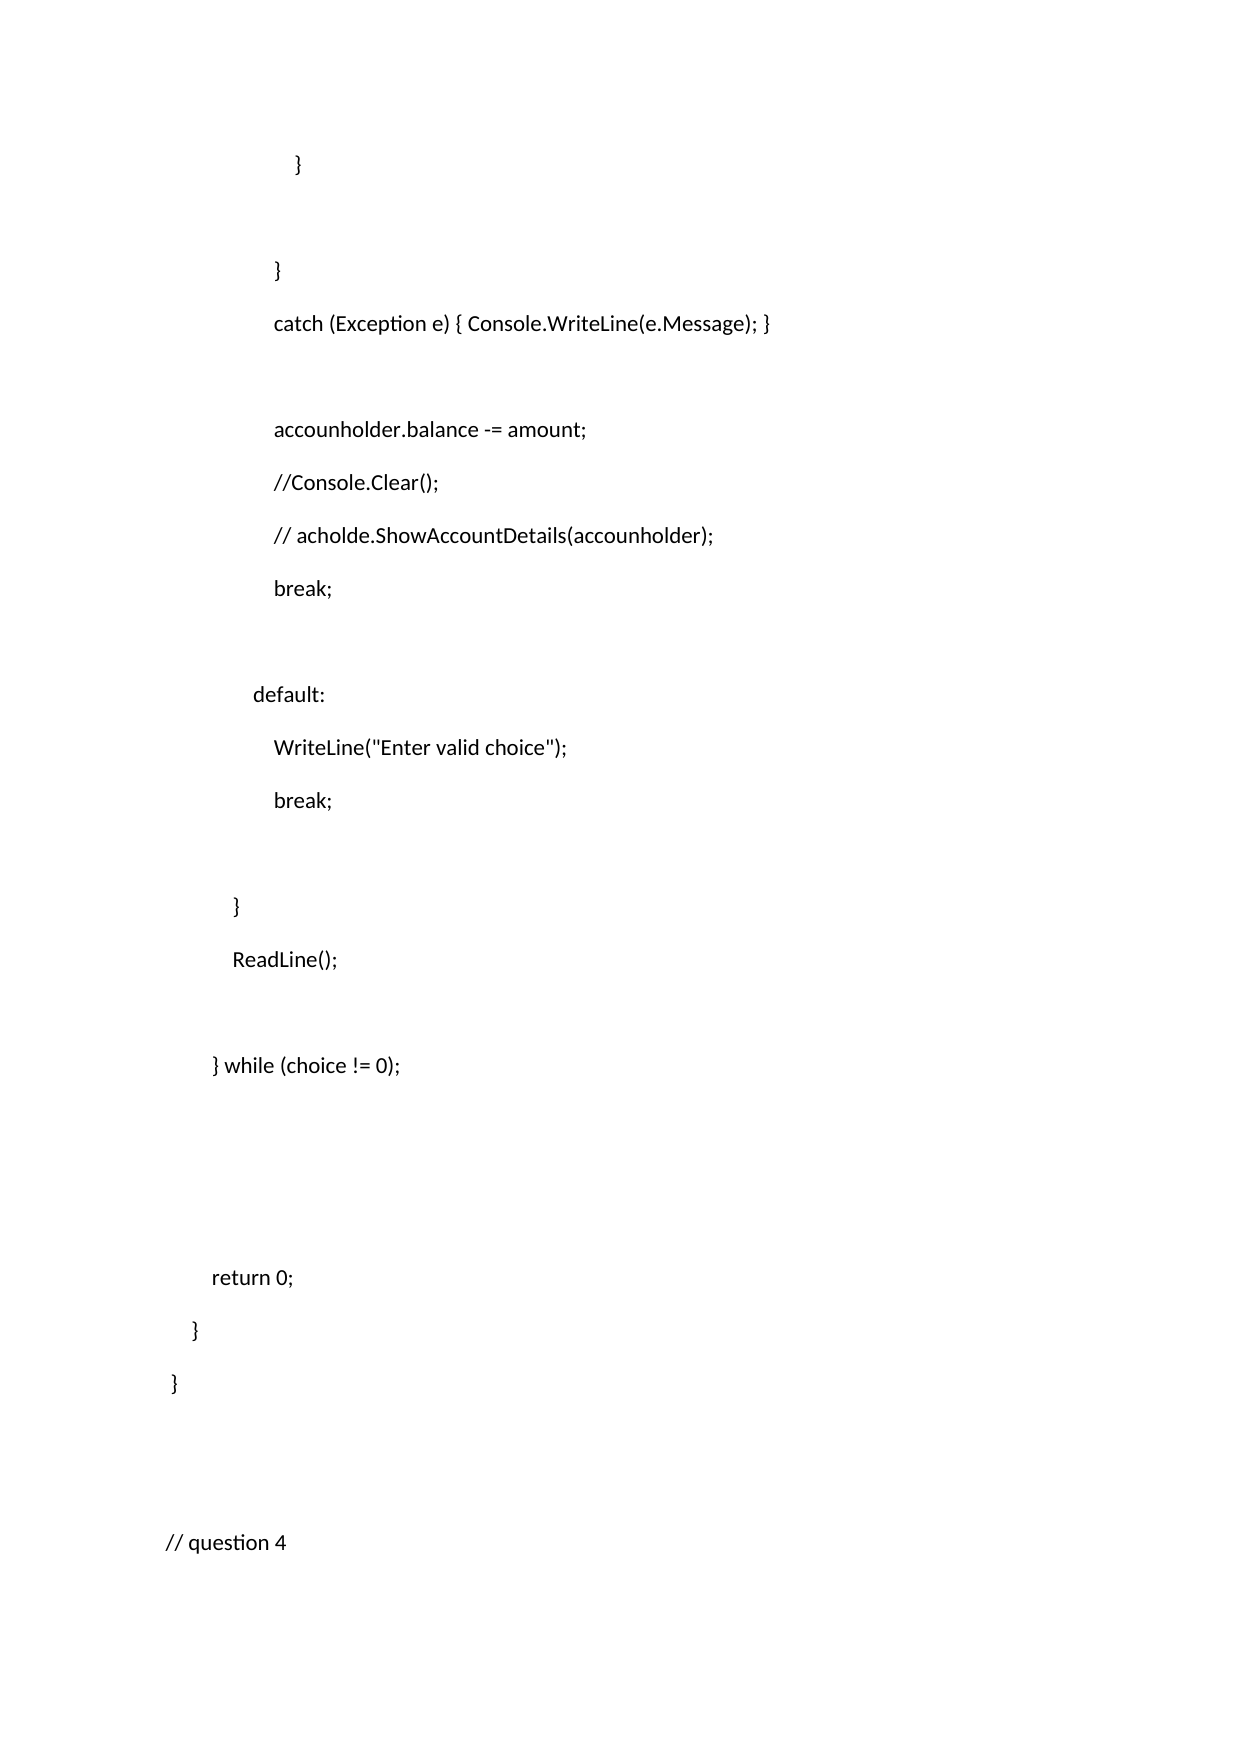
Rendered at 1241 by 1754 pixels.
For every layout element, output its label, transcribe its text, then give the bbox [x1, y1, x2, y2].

text return 0; [150, 1263, 1090, 1291]
text break; [150, 786, 1090, 814]
text //Console.Clear(); [150, 468, 1090, 496]
text WriteLine("Enter valid choice"); [150, 733, 1090, 761]
text } [150, 256, 1090, 284]
text } while (choice != 0); [150, 1051, 1090, 1079]
text } [150, 1369, 1090, 1397]
text // question 4 [150, 1528, 1090, 1557]
text // acholde.ShowAccountDetails(accounholder); [150, 521, 1090, 549]
text } [150, 150, 1090, 178]
text } [150, 1316, 1090, 1344]
text catch (Exception e) { Console.WriteLine(e.Message); } [150, 309, 1090, 337]
text ReadLine(); [150, 945, 1090, 973]
text default: [150, 680, 1090, 708]
text } [150, 892, 1090, 920]
text accounholder.balance -= amount; [150, 415, 1090, 443]
text break; [150, 574, 1090, 602]
